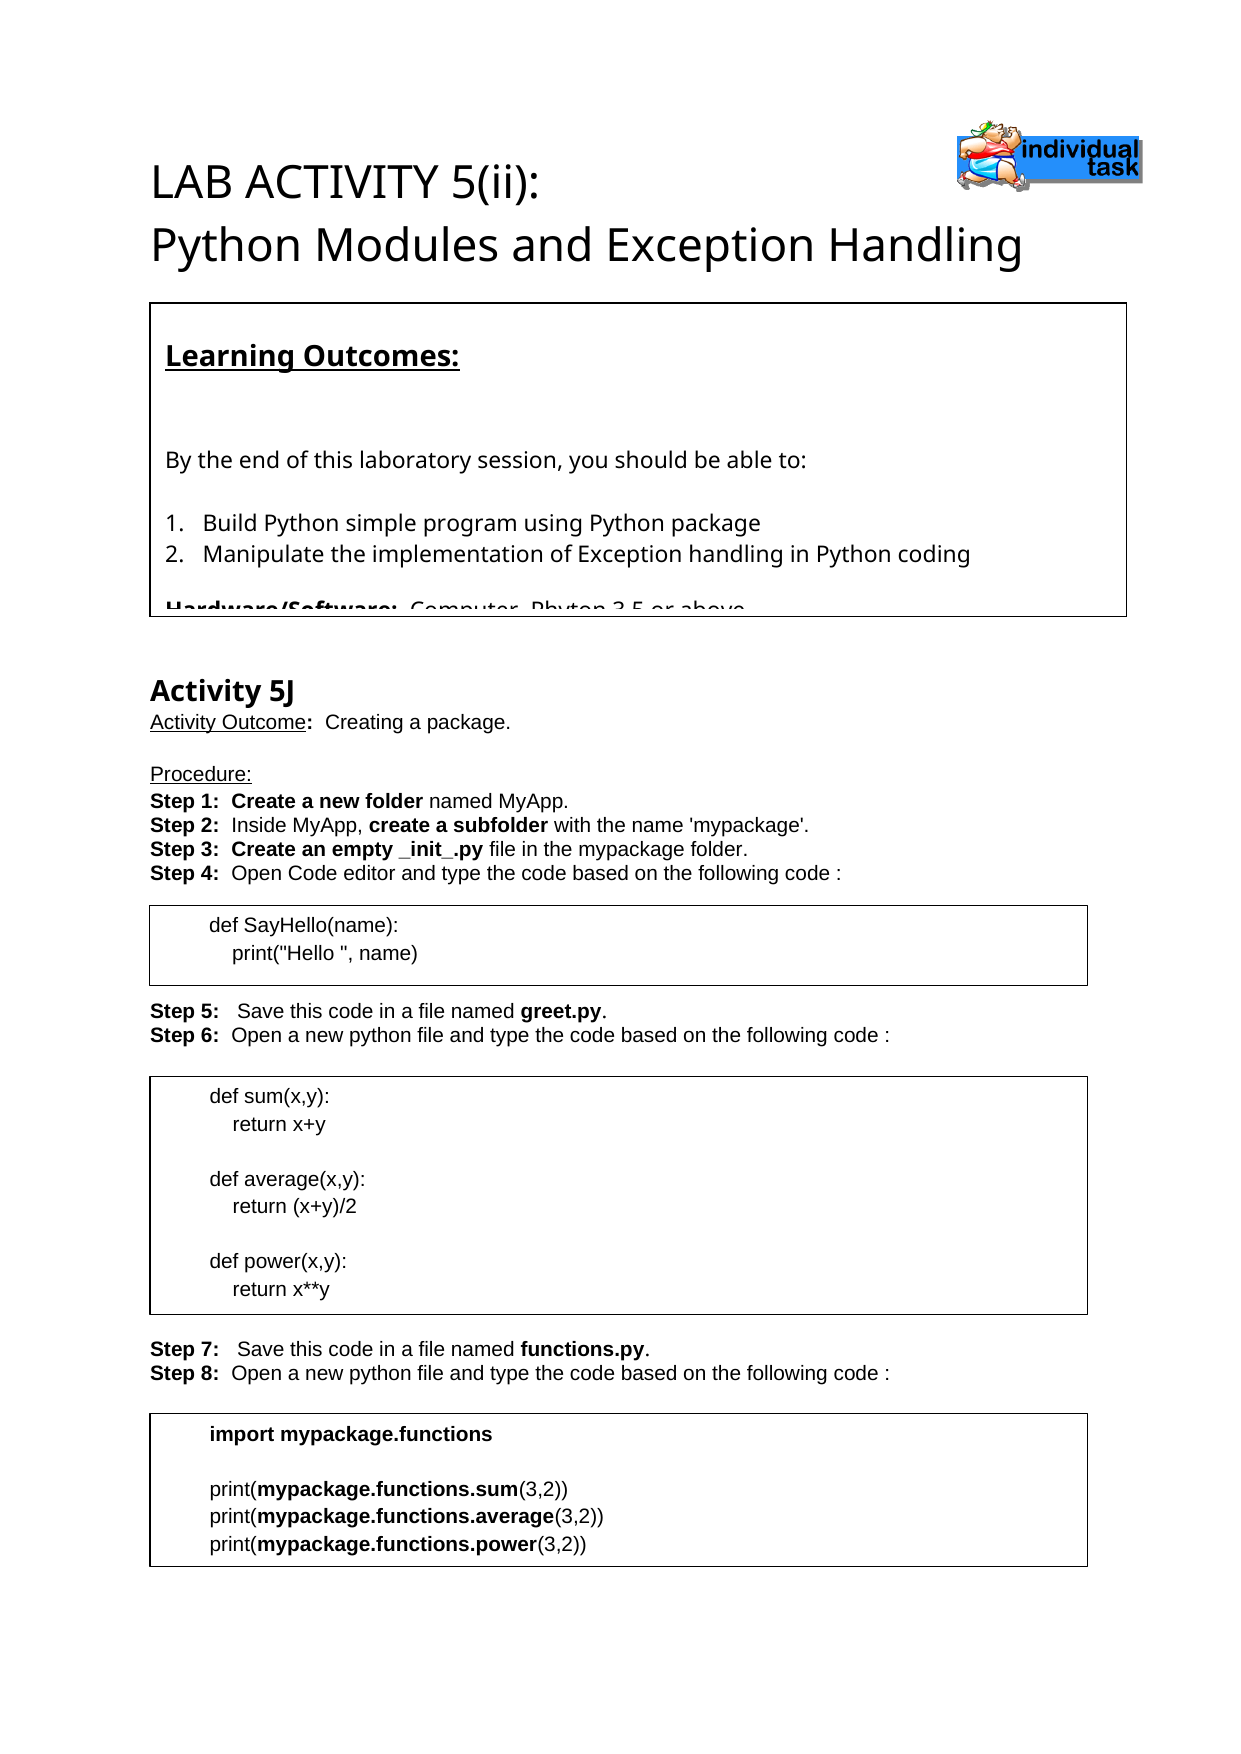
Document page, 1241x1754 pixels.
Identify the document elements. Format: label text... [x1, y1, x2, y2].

text Step 7: Save this code in a file named functions.py. [150, 1334, 1090, 1361]
picture [957, 118, 1139, 192]
text Step 8: Open a new python file and type the code based on the following code : [150, 1361, 1090, 1385]
text Activity Outcome: Creating a package. [150, 710, 1090, 734]
text Step 1: Create a new folder named MyApp. [150, 789, 1090, 813]
text Step 2: Inside MyApp, create a subfolder with the name 'mypackage'. [150, 813, 1090, 837]
text Step 6: Open a new python file and type the code based on the following code : [150, 1023, 1090, 1047]
text Step 4: Open Code editor and type the code based on the following code : [150, 861, 1090, 885]
text Step 3: Create an empty _init_.py file in the mypackage folder. [150, 837, 1090, 861]
text LAB ACTIVITY 5(ii): [150, 150, 1090, 212]
text Step 5: Save this code in a file named greet.py. [150, 997, 1090, 1023]
text Procedure: [150, 762, 1090, 786]
text Activity 5J [150, 670, 1090, 710]
text Python Modules and Exception Handling [150, 212, 1090, 275]
